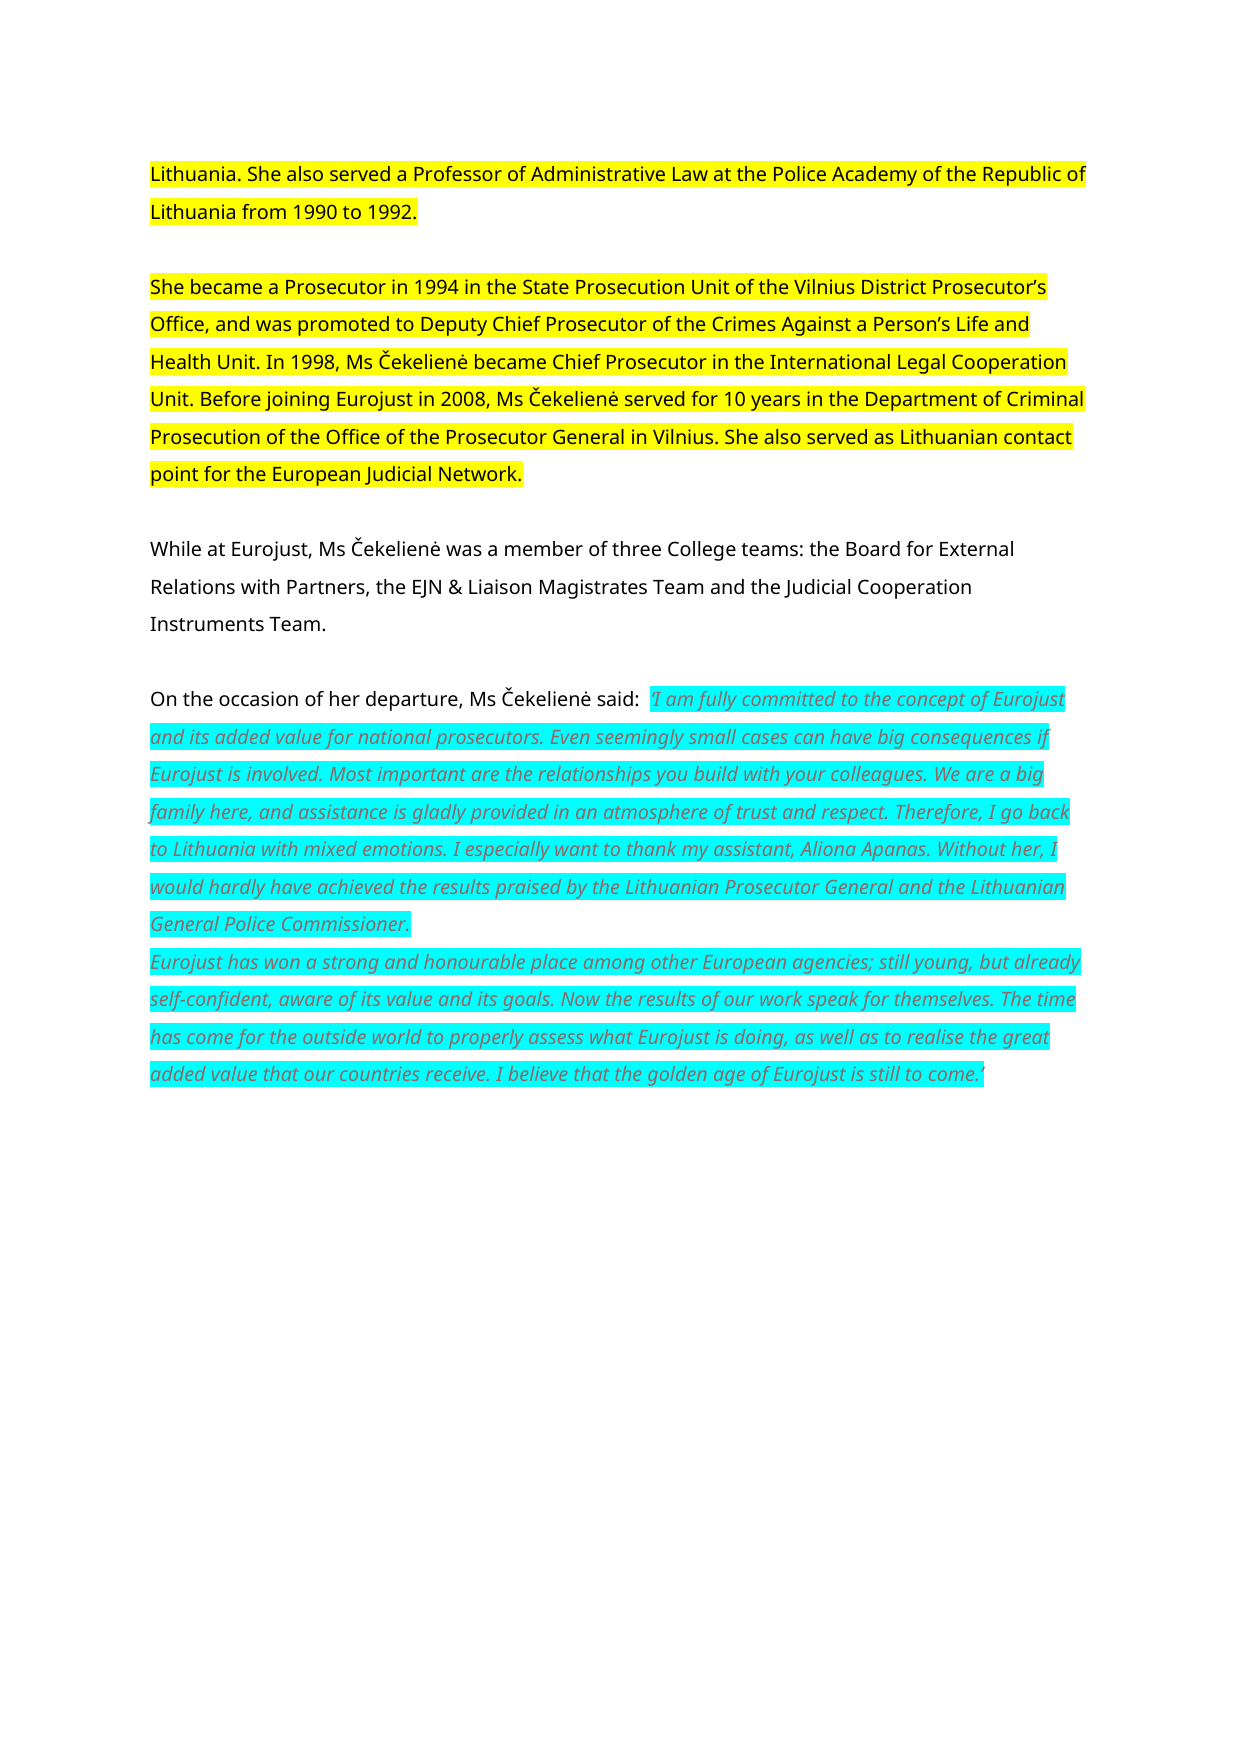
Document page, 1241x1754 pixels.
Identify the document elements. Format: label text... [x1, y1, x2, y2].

text She became a Prosecutor in 1994 in the State Prosecution Unit of the Vilnius District Prosecutor’s Office, and was promoted to Deputy Chief Prosecutor of the Crimes Against a Person’s Life and Health Unit. In 1998, Ms Čekelienė became Chief Prosecutor in the International Legal Cooperation Unit. Before joining Eurojust in 2008, Ms Čekelienė served for 10 years in the Department of Criminal Prosecution of the Office of the Prosecutor General in Vilnius. She also served as Lithuanian contact point for the European Judicial Network. [150, 262, 1090, 487]
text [150, 150, 1090, 225]
text While at Eurojust, Ms Čekelienė was a member of three College teams: the Board for External Relations with Partners, the EJN & Liaison Magistrates Team and the Judicial Cooperation Instruments Team. [150, 525, 1090, 637]
text Eurojust has won a strong and honourable place among other European agencies; still young, but already self-confident, aware of its value and its goals. Now the results of our work speak for themselves. The time has come for the outside world to properly assess what Eurojust is doing, as well as to realise the great added value that our countries receive. I believe that the golden age of Eurojust is still to come.’ [150, 937, 1090, 1087]
text On the occasion of her departure, Ms Čekelienė said: ‘I am fully committed to the concept of Eurojust and its added value for national prosecutors. Even seemingly small cases can have big consequences if Eurojust is involved. Most important are the relationships you build with your colleagues. We are a big family here, and assistance is gladly provided in an atmosphere of trust and respect. Therefore, I go back to Lithuania with mixed emotions. I especially want to thank my assistant, Aliona Apanas. Without her, I would hardly have achieved the results praised by the Lithuanian Prosecutor General and the Lithuanian General Police Commissioner. [150, 675, 1090, 937]
